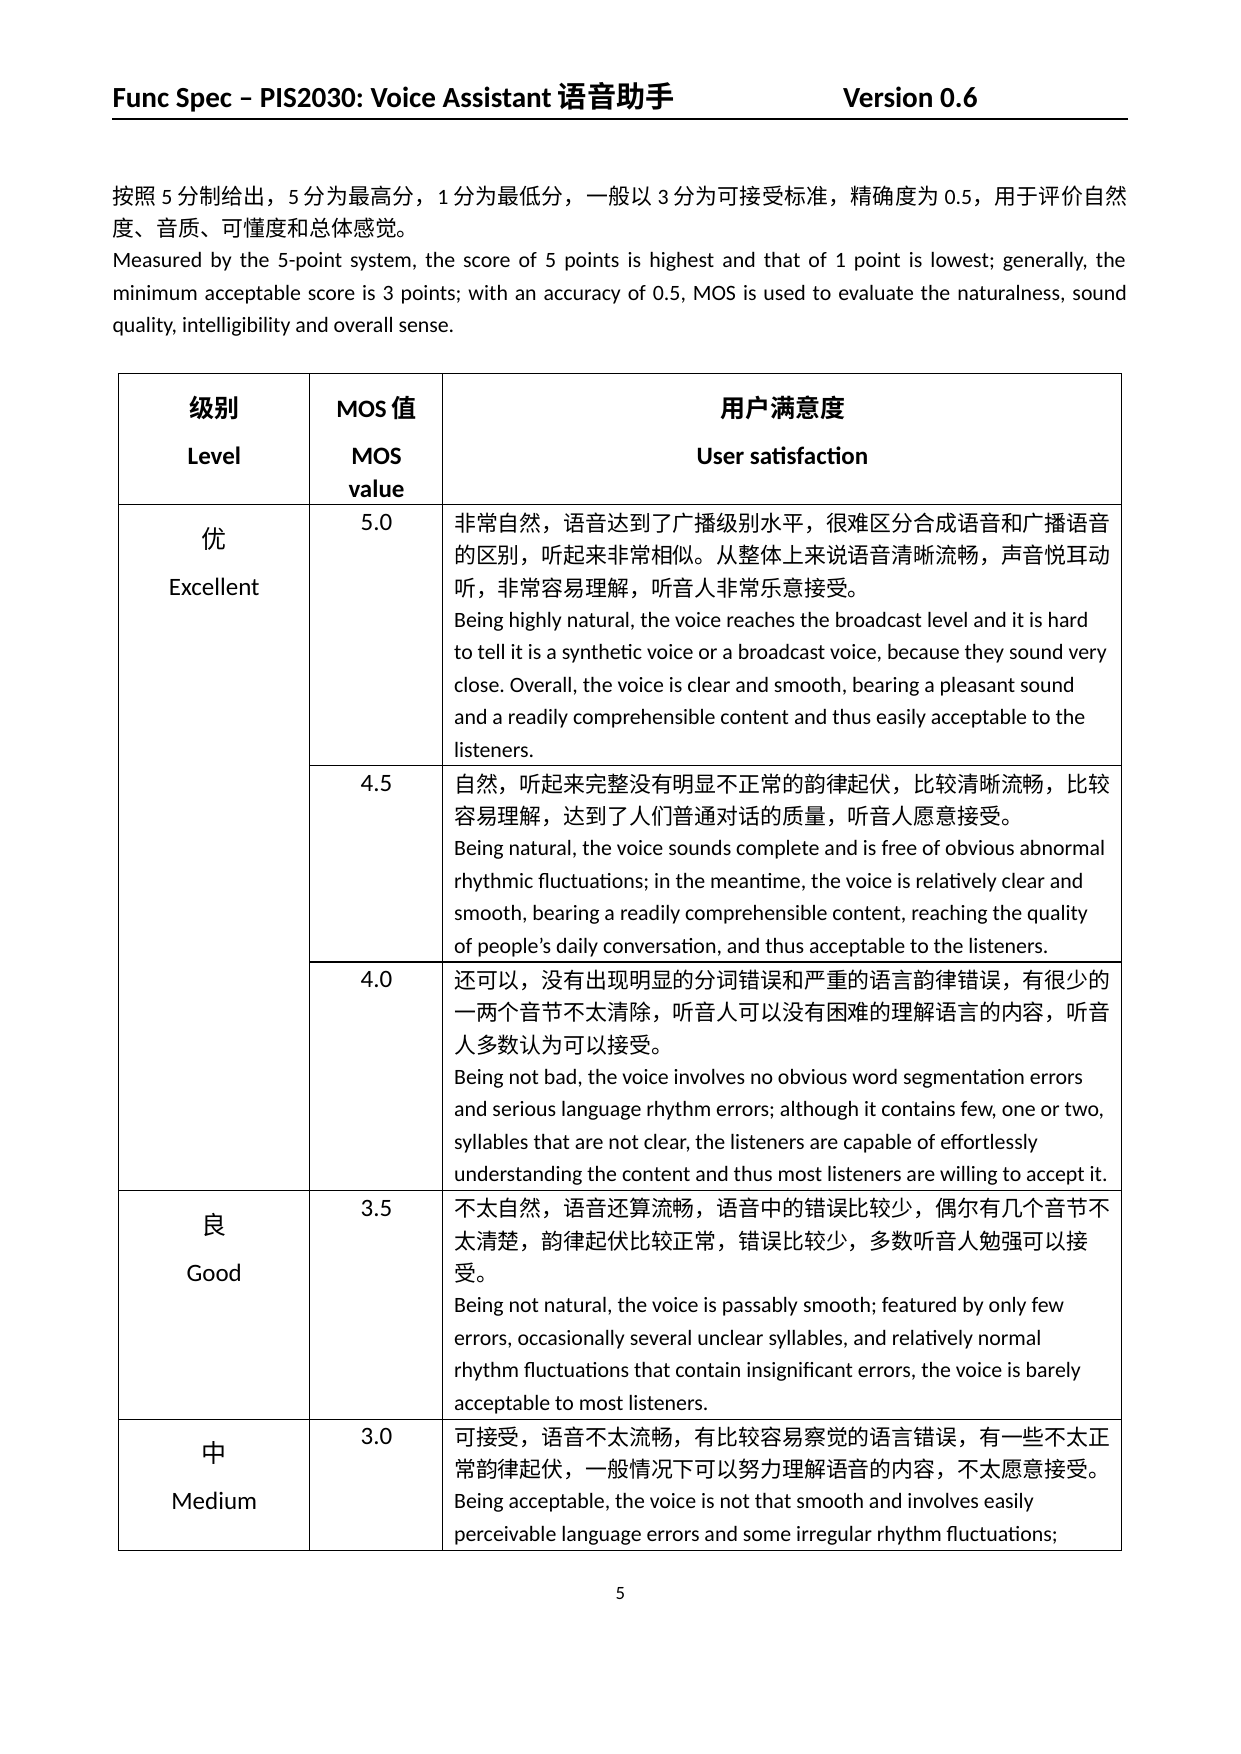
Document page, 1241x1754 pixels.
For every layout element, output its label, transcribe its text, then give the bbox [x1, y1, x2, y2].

table_cell 4.0 [310, 963, 442, 1190]
table_cell 5.0 [310, 505, 442, 765]
text 按照5分制给出，5分为最高分，1分为最低分，一般以3分为可接受标准，精确度为0.5，用于评价自然度、音质、可懂度和总体感觉。 [112, 178, 1128, 243]
table_header MOS值 MOS value [310, 374, 442, 504]
table_cell 中 Medium [119, 1420, 309, 1549]
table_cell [443, 1420, 1121, 1549]
table_cell 优 Excellent [119, 505, 309, 1190]
table_header 级别 Level [119, 374, 309, 504]
text Measured by the 5-point system, the score of 5 points is highest and that of 1 point is lowest; generally, the minimum acceptable score is 3 points; with an accuracy of 0.5, MOS is used to evaluate the naturalness, sound quality, intelligibility and overall sense. [112, 243, 1128, 341]
table_cell 不太自然，语音还算流畅，语音中的错误比较少，偶尔有几个音节不太清楚，韵律起伏比较正常，错误比较少，多数听音人勉强可以接受。 Being not natural, the voice is passably smooth; featured by only few errors, occasionally several unclear syllables, and relatively normal rhythm fluctuations that contain insignificant errors, the voice is barely acceptable to most listeners. [443, 1191, 1121, 1418]
table_cell 4.5 [310, 766, 442, 961]
table_cell 还可以，没有出现明显的分词错误和严重的语言韵律错误，有很少的一两个音节不太清除，听音人可以没有困难的理解语言的内容，听音人多数认为可以接受。 Being not bad, the voice involves no obvious word segmentation errors and serious language rhythm errors; although it contains few, one or two, syllables that are not clear, the listeners are capable of effortlessly understanding the content and thus most listeners are willing to accept it. [443, 963, 1121, 1190]
table_header 用户满意度 User satisfaction [443, 374, 1121, 504]
table_cell 3.5 [310, 1191, 442, 1418]
table_cell 3.0 [310, 1420, 442, 1549]
table_cell 自然，听起来完整没有明显不正常的韵律起伏，比较清晰流畅，比较容易理解，达到了人们普通对话的质量，听音人愿意接受。 Being natural, the voice sounds complete and is free of obvious abnormal rhythmic fluctuations; in the meantime, the voice is relatively clear and smooth, bearing a readily comprehensible content, reaching the quality of people’s daily conversation, and thus acceptable to the listeners. [443, 766, 1121, 961]
table_cell 非常自然，语音达到了广播级别水平，很难区分合成语音和广播语音的区别，听起来非常相似。从整体上来说语音清晰流畅，声音悦耳动听，非常容易理解，听音人非常乐意接受。 Being highly natural, the voice reaches the broadcast level and it is hard to tell it is a synthetic voice or a broadcast voice, because they sound very close. Overall, the voice is clear and smooth, bearing a pleasant sound and a readily comprehensible content and thus easily acceptable to the listeners. [443, 505, 1121, 765]
table_cell 良 Good [119, 1191, 309, 1418]
